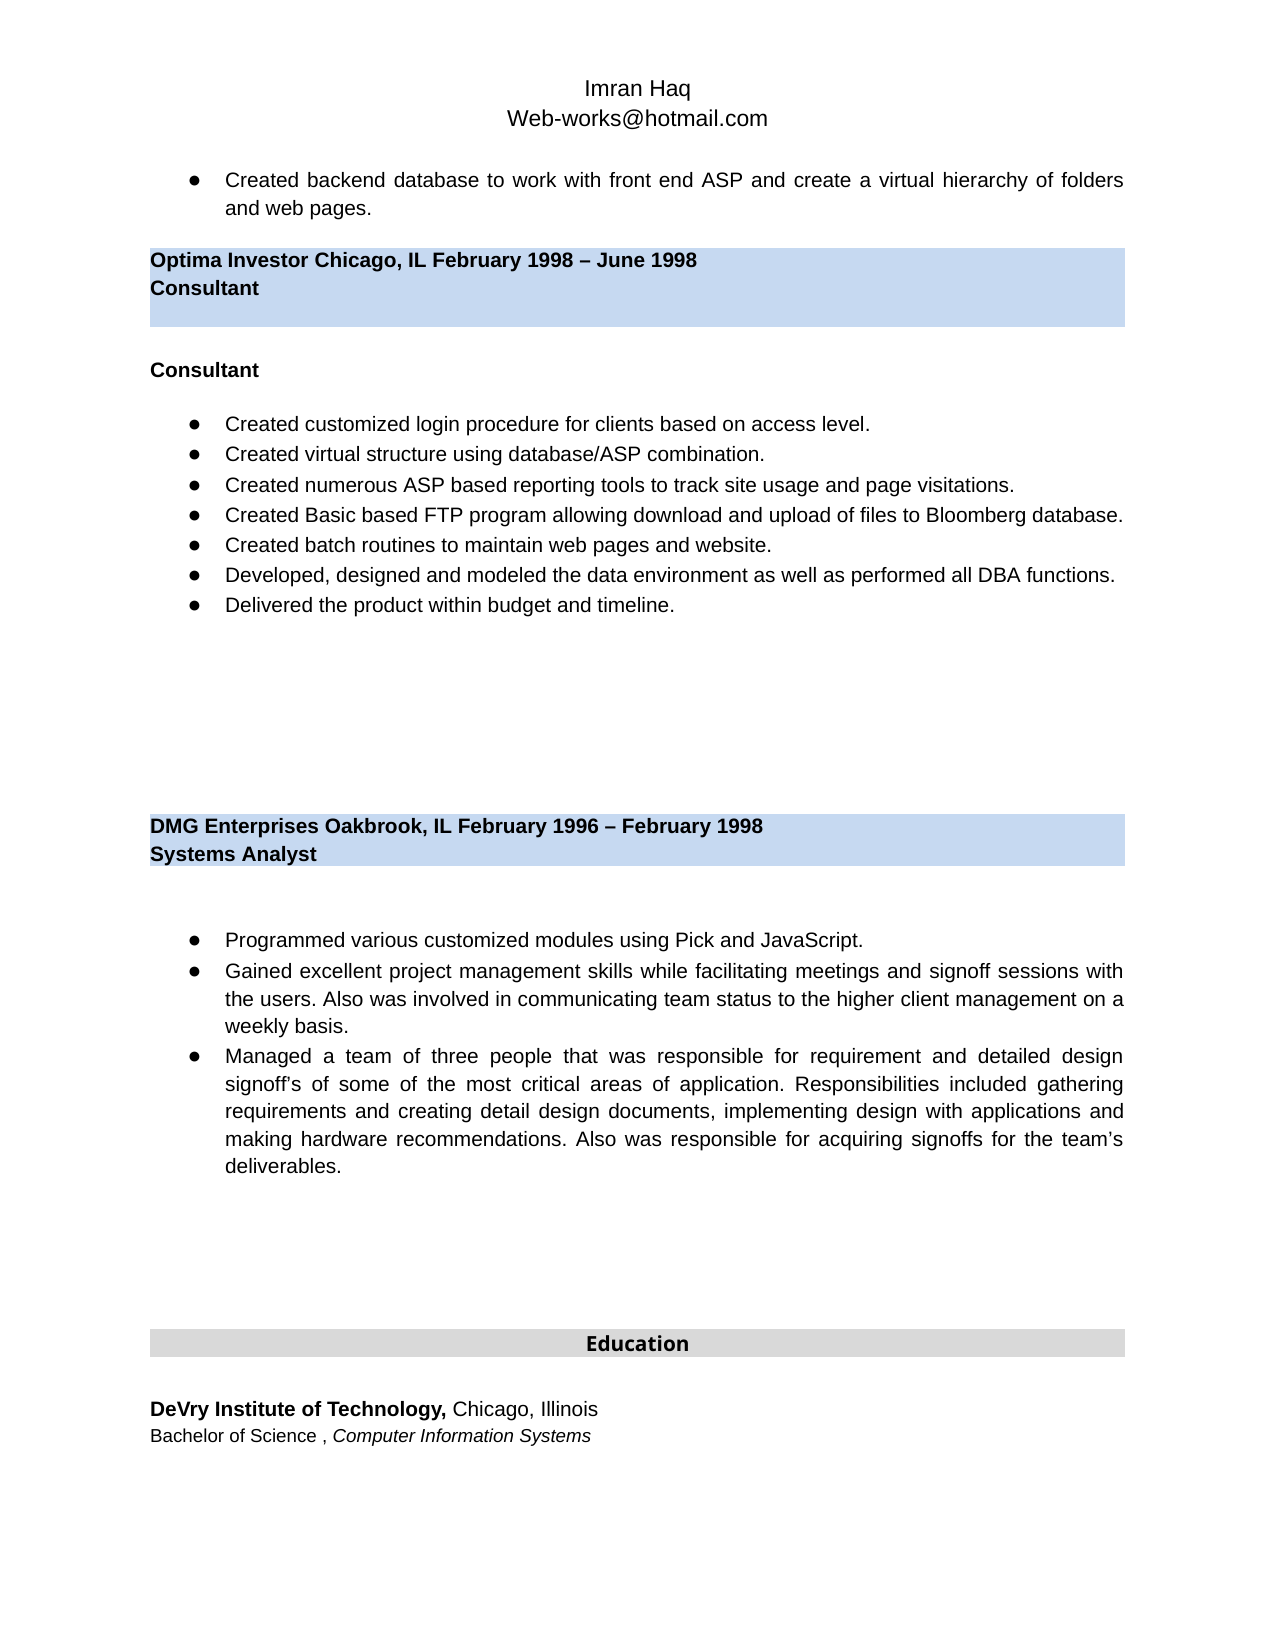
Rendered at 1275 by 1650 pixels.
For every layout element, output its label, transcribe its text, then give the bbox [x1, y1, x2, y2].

list Managed a team of three people that was responsible for requirement and detailed design signoff’s of some of the most critical areas of application. Responsibilities included gathering requirements and creating detail design documents, implementing design with applications and making hardware recommendations. Also was responsible for acquiring signoffs for the team’s deliverables. [187, 1042, 1125, 1178]
list Delivered the product within budget and timeline. [187, 591, 1125, 618]
list Programmed various customized modules using Pick and JavaScript. [187, 926, 1125, 953]
text DeVry Institute of Technology, Chicago, Illinois [150, 1397, 1125, 1421]
text Optima Investor Chicago, IL February 1998 – June 1998 [150, 248, 1125, 272]
list Created virtual structure using database/ASP combination. [187, 440, 1125, 467]
list Created Basic based FTP program allowing download and upload of files to Bloomberg database. [187, 501, 1125, 527]
list Gained excellent project management skills while facilitating meetings and signoff sessions with the users. Also was involved in communicating team status to the higher client management on a weekly basis. [187, 957, 1125, 1038]
text Bachelor of Science , Computer Information Systems [150, 1425, 1125, 1446]
list Developed, designed and modeled the data environment as well as performed all DBA functions. [187, 561, 1125, 587]
text Systems Analyst [150, 842, 1125, 866]
list Created backend database to work with front end ASP and create a virtual hierarchy of folders and web pages. [187, 166, 1125, 219]
list Created batch routines to maintain web pages and website. [187, 531, 1125, 557]
text Consultant [150, 358, 1125, 382]
list Created numerous ASP based reporting tools to track site usage and page visitations. [187, 471, 1125, 497]
text Consultant [150, 275, 1125, 299]
subtitle Education [150, 1329, 1125, 1357]
text DMG Enterprises Oakbrook, IL February 1996 – February 1998 [150, 814, 1125, 838]
list Created customized login procedure for clients based on access level. [187, 410, 1125, 436]
